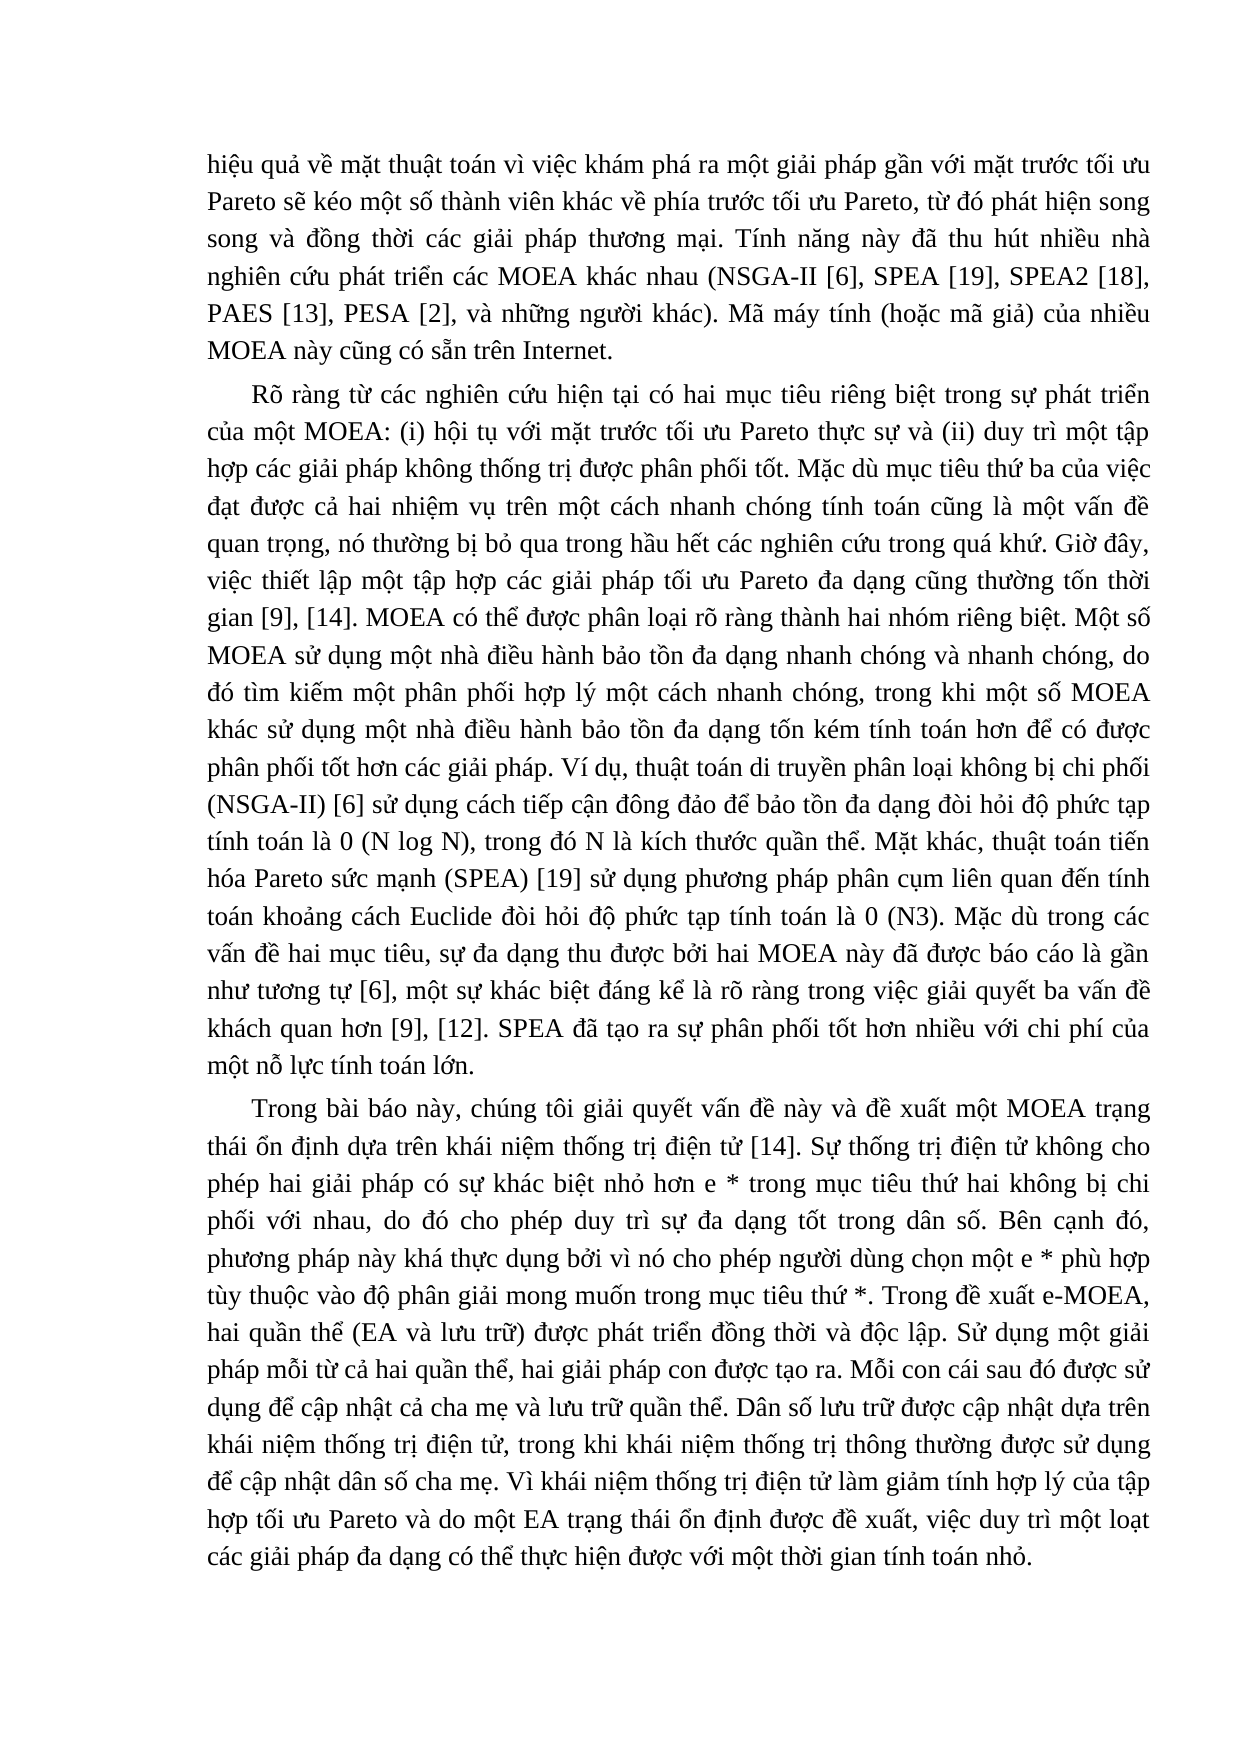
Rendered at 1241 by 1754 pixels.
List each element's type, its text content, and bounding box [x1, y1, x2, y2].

text Rõ ràng từ các nghiên cứu hiện tại có hai mục tiêu riêng biệt trong sự phát triển của một MOEA: (i) hội tụ với mặt trước tối ưu Pareto thực sự và (ii) duy trì một tập hợp các giải pháp không thống trị được phân phối tốt. Mặc dù mục tiêu thứ ba của việc đạt được cả hai nhiệm vụ trên một cách nhanh chóng tính toán cũng là một vấn đề quan trọng, nó thường bị bỏ qua trong hầu hết các nghiên cứu trong quá khứ. Giờ đây, việc thiết lập một tập hợp các giải pháp tối ưu Pareto đa dạng cũng thường tốn thời gian [9], [14]. MOEA có thể được phân loại rõ ràng thành hai nhóm riêng biệt. Một số MOEA sử dụng một nhà điều hành bảo tồn đa dạng nhanh chóng và nhanh chóng, do đó tìm kiếm một phân phối hợp lý một cách nhanh chóng, trong khi một số MOEA khác sử dụng một nhà điều hành bảo tồn đa dạng tốn kém tính toán hơn để có được phân phối tốt hơn các giải pháp. Ví dụ, thuật toán di truyền phân loại không bị chi phối (NSGA-II) [6] sử dụng cách tiếp cận đông đảo để bảo tồn đa dạng đòi hỏi độ phức tạp tính toán là 0 (N log N), trong đó N là kích thước quần thể. Mặt khác, thuật toán tiến hóa Pareto sức mạnh (SPEA) [19] sử dụng phương pháp phân cụm liên quan đến tính toán khoảng cách Euclide đòi hỏi độ phức tạp tính toán là 0 (N3). Mặc dù trong các vấn đề hai mục tiêu, sự đa dạng thu được bởi hai MOEA này đã được báo cáo là gần như tương tự [6], một sự khác biệt đáng kể là rõ ràng trong việc giải quyết ba vấn đề khách quan hơn [9], [12]. SPEA đã tạo ra sự phân phối tốt hơn nhiều với chi phí của một nỗ lực tính toán lớn. [207, 378, 1152, 1080]
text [207, 148, 1152, 365]
text Trong bài báo này, chúng tôi giải quyết vấn đề này và đề xuất một MOEA trạng thái ổn định dựa trên khái niệm thống trị điện tử [14]. Sự thống trị điện tử không cho phép hai giải pháp có sự khác biệt nhỏ hơn e * trong mục tiêu thứ hai không bị chi phối với nhau, do đó cho phép duy trì sự đa dạng tốt trong dân số. Bên cạnh đó, phương pháp này khá thực dụng bởi vì nó cho phép người dùng chọn một e * phù hợp tùy thuộc vào độ phân giải mong muốn trong mục tiêu thứ *. Trong đề xuất e-MOEA, hai quần thể (EA và lưu trữ) được phát triển đồng thời và độc lập. Sử dụng một giải pháp mỗi từ cả hai quần thể, hai giải pháp con được tạo ra. Mỗi con cái sau đó được sử dụng để cập nhật cả cha mẹ và lưu trữ quần thể. Dân số lưu trữ được cập nhật dựa trên khái niệm thống trị điện tử, trong khi khái niệm thống trị thông thường được sử dụng để cập nhật dân số cha mẹ. Vì khái niệm thống trị điện tử làm giảm tính hợp lý của tập hợp tối ưu Pareto và do một EA trạng thái ổn định được đề xuất, việc duy trì một loạt các giải pháp đa dạng có thể thực hiện được với một thời gian tính toán nhỏ. [207, 1092, 1152, 1571]
